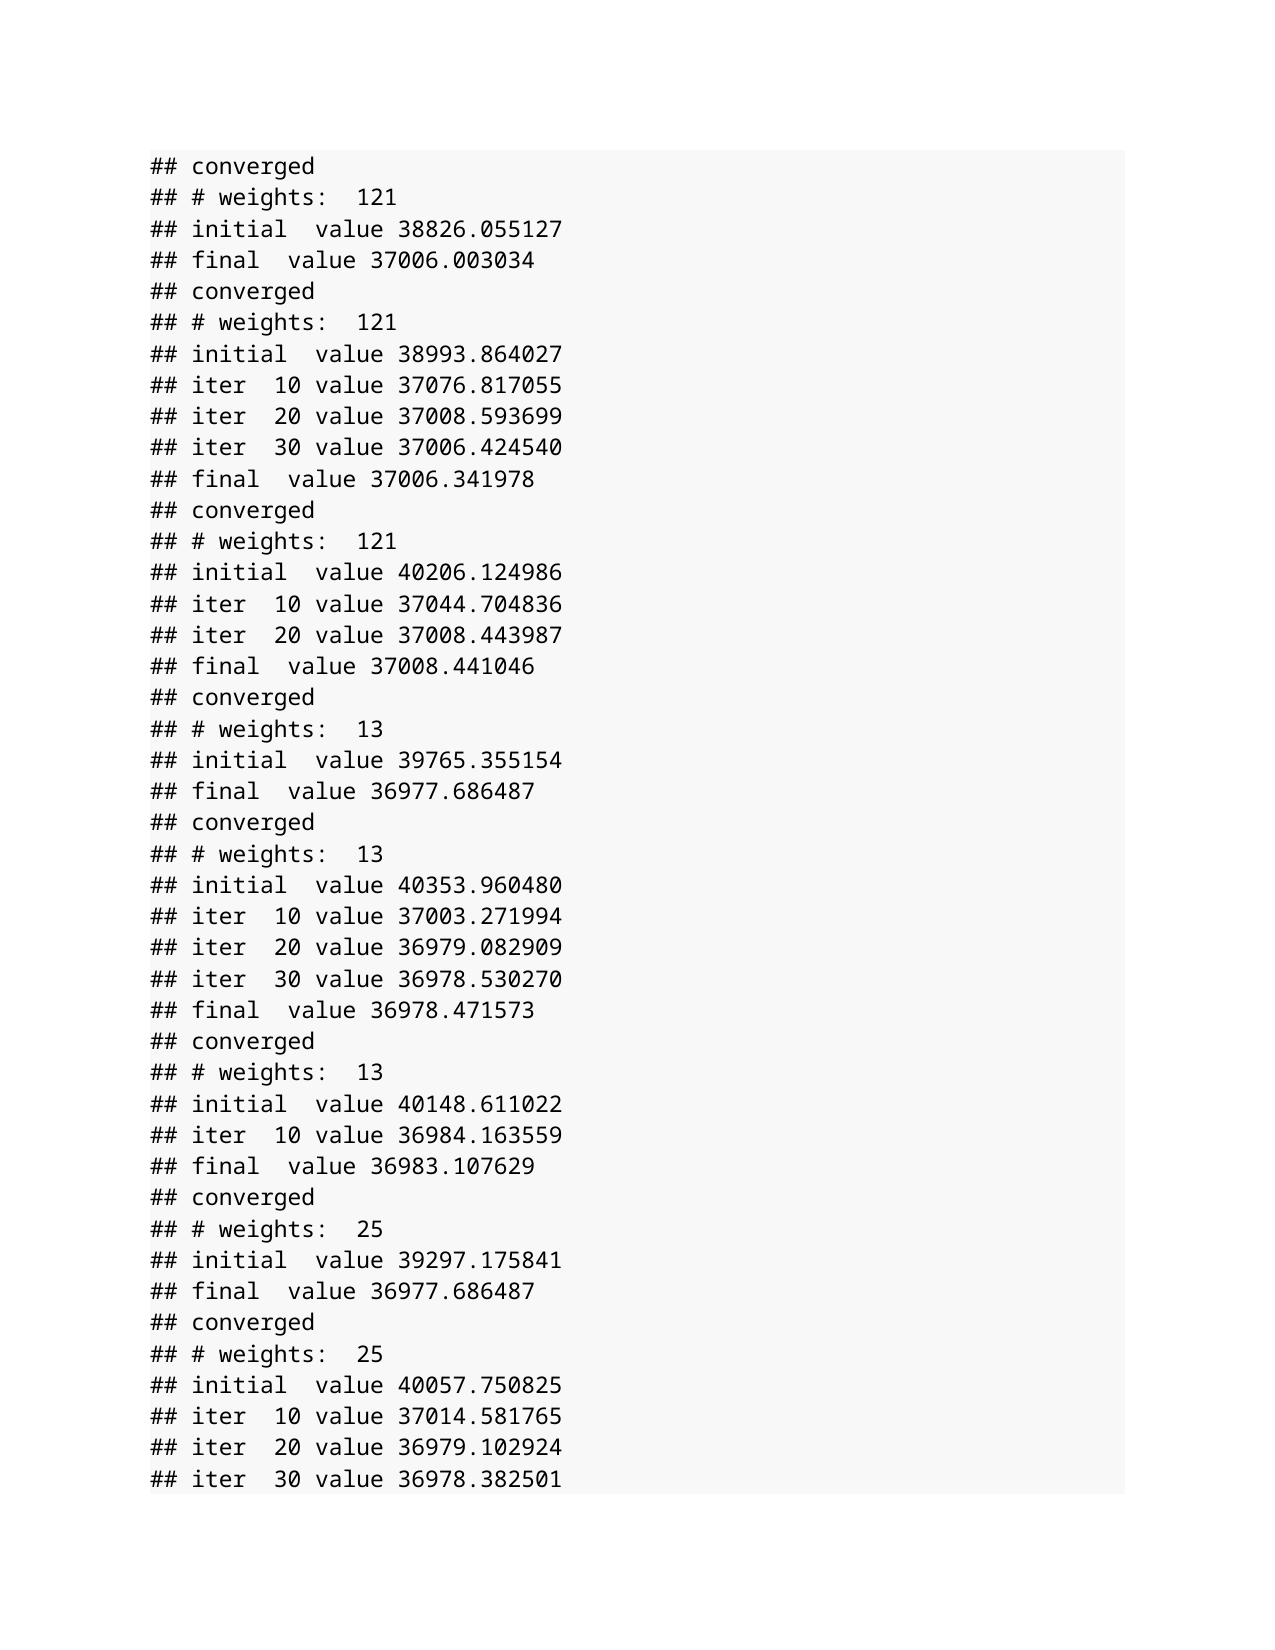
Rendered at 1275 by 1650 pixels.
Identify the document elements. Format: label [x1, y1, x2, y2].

text [150, 150, 1125, 1494]
